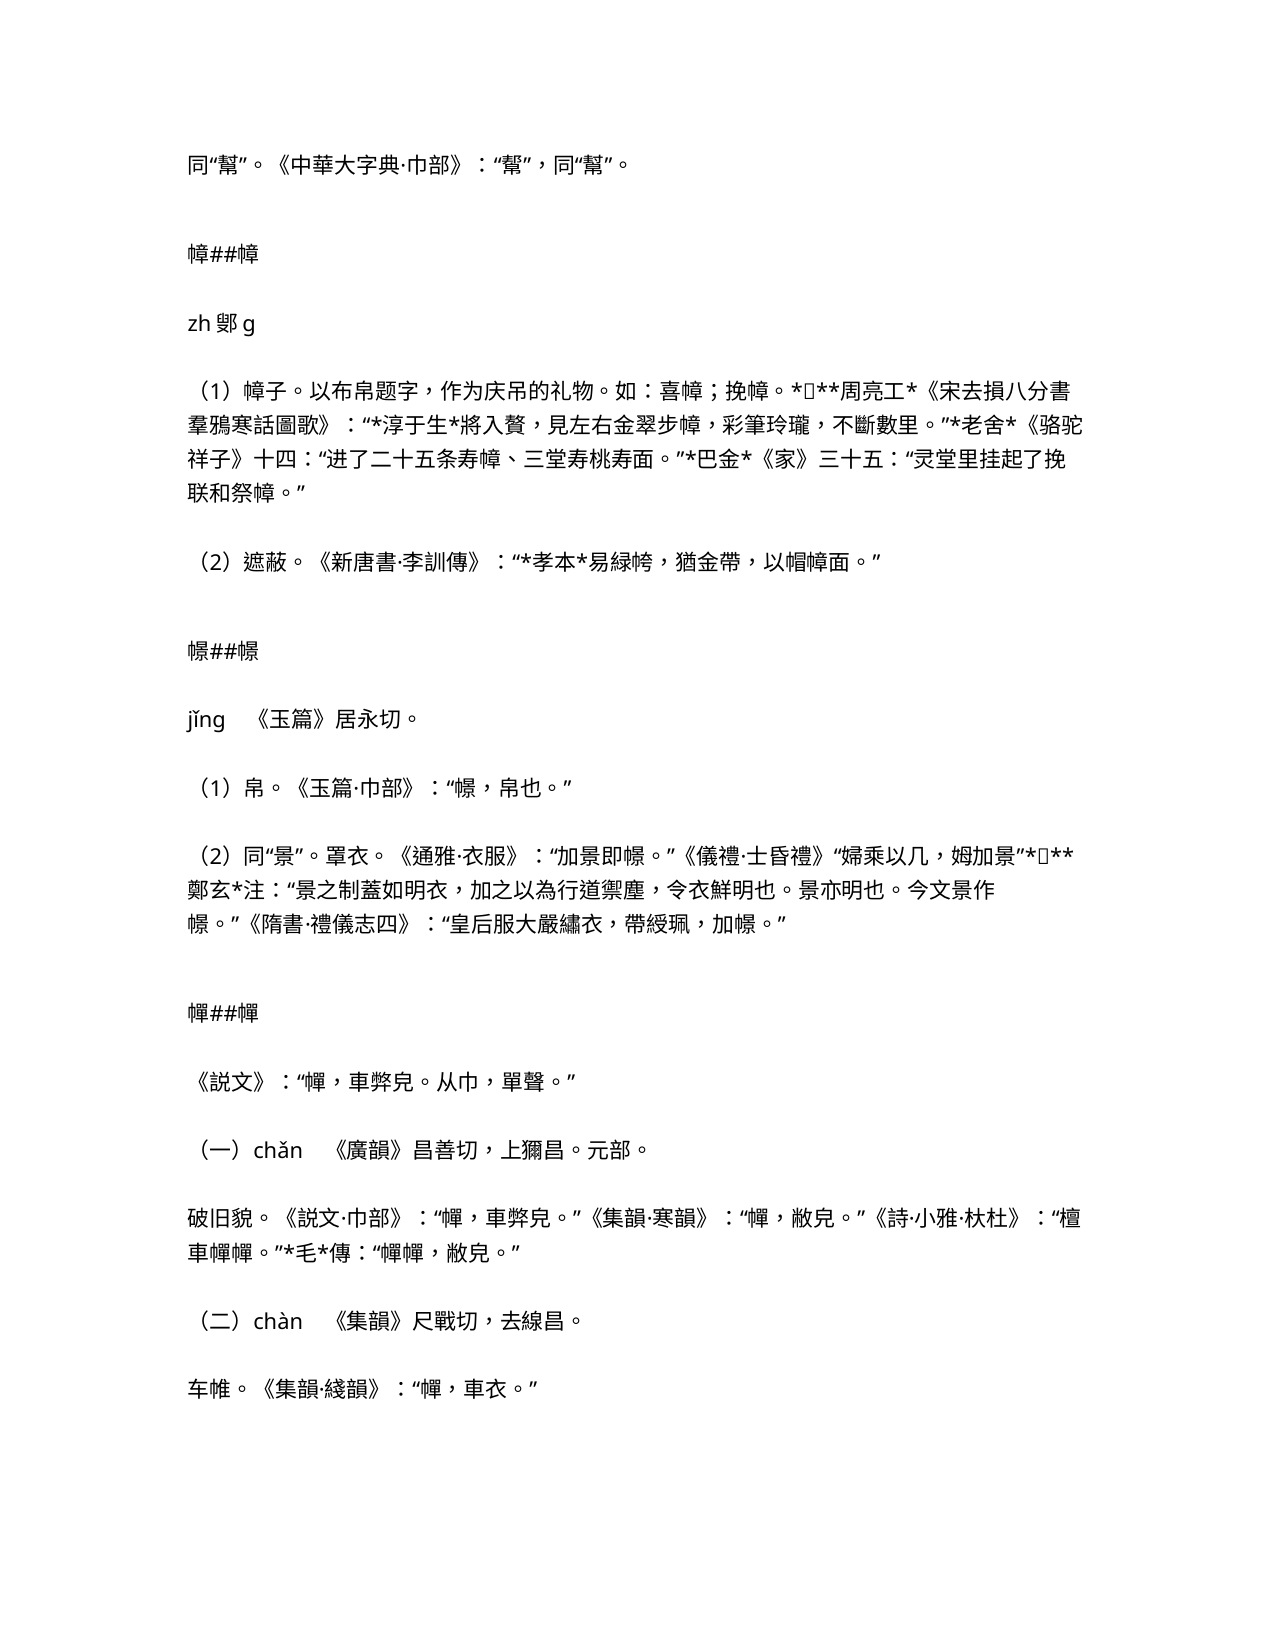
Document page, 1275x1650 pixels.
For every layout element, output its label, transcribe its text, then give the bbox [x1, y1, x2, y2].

text 幝##幝 《説文》：“幝，車弊皃。从巾，單聲。” （一）chǎn 《廣韻》昌善切，上獮昌。元部。 破旧貌。《説文·巾部》：“幝，車弊皃。”《集韻·寒韻》：“幝，敝皃。”《詩·小雅·杕杜》：“檀車幝幝。”*毛*傳：“幝幝，敝皃。” （二）chàn 《集韻》尺戰切，去線昌。 车帷。《集韻·綫韻》：“幝，車衣。” [187, 998, 1087, 1438]
text 幜##幜 jǐng 《玉篇》居永切。 （1）帛。《玉篇·巾部》：“幜，帛也。” （2）同“景”。罩衣。《通雅·衣服》：“加景即幜。”《儀禮·士昏禮》“婦乘以几，姆加景”*漢**鄭玄*注：“景之制蓋如明衣，加之以為行道禦塵，令衣鮮明也。景亦明也。今文景作幜。”《隋書·禮儀志四》：“皇后服大嚴繡衣，帶綬珮，加幜。” [187, 636, 1087, 973]
text 幛##幛 zh鄋g （1）幛子。以布帛题字，作为庆吊的礼物。如：喜幛；挽幛。*清**周亮工*《宋去損八分書羣鴉寒話圖歌》：“*淳于生*將入贅，見左右金翠步幛，彩筆玲瓏，不斷數里。”*老舍*《骆驼祥子》十四：“进了二十五条寿幛、三堂寿桃寿面。”*巴金*《家》三十五：“灵堂里挂起了挽联和祭幛。” （2）遮蔽。《新唐書·李訓傳》：“*孝本*易緑㡁，猶金帶，以帽幛面。” [187, 239, 1087, 611]
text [187, 150, 1087, 214]
